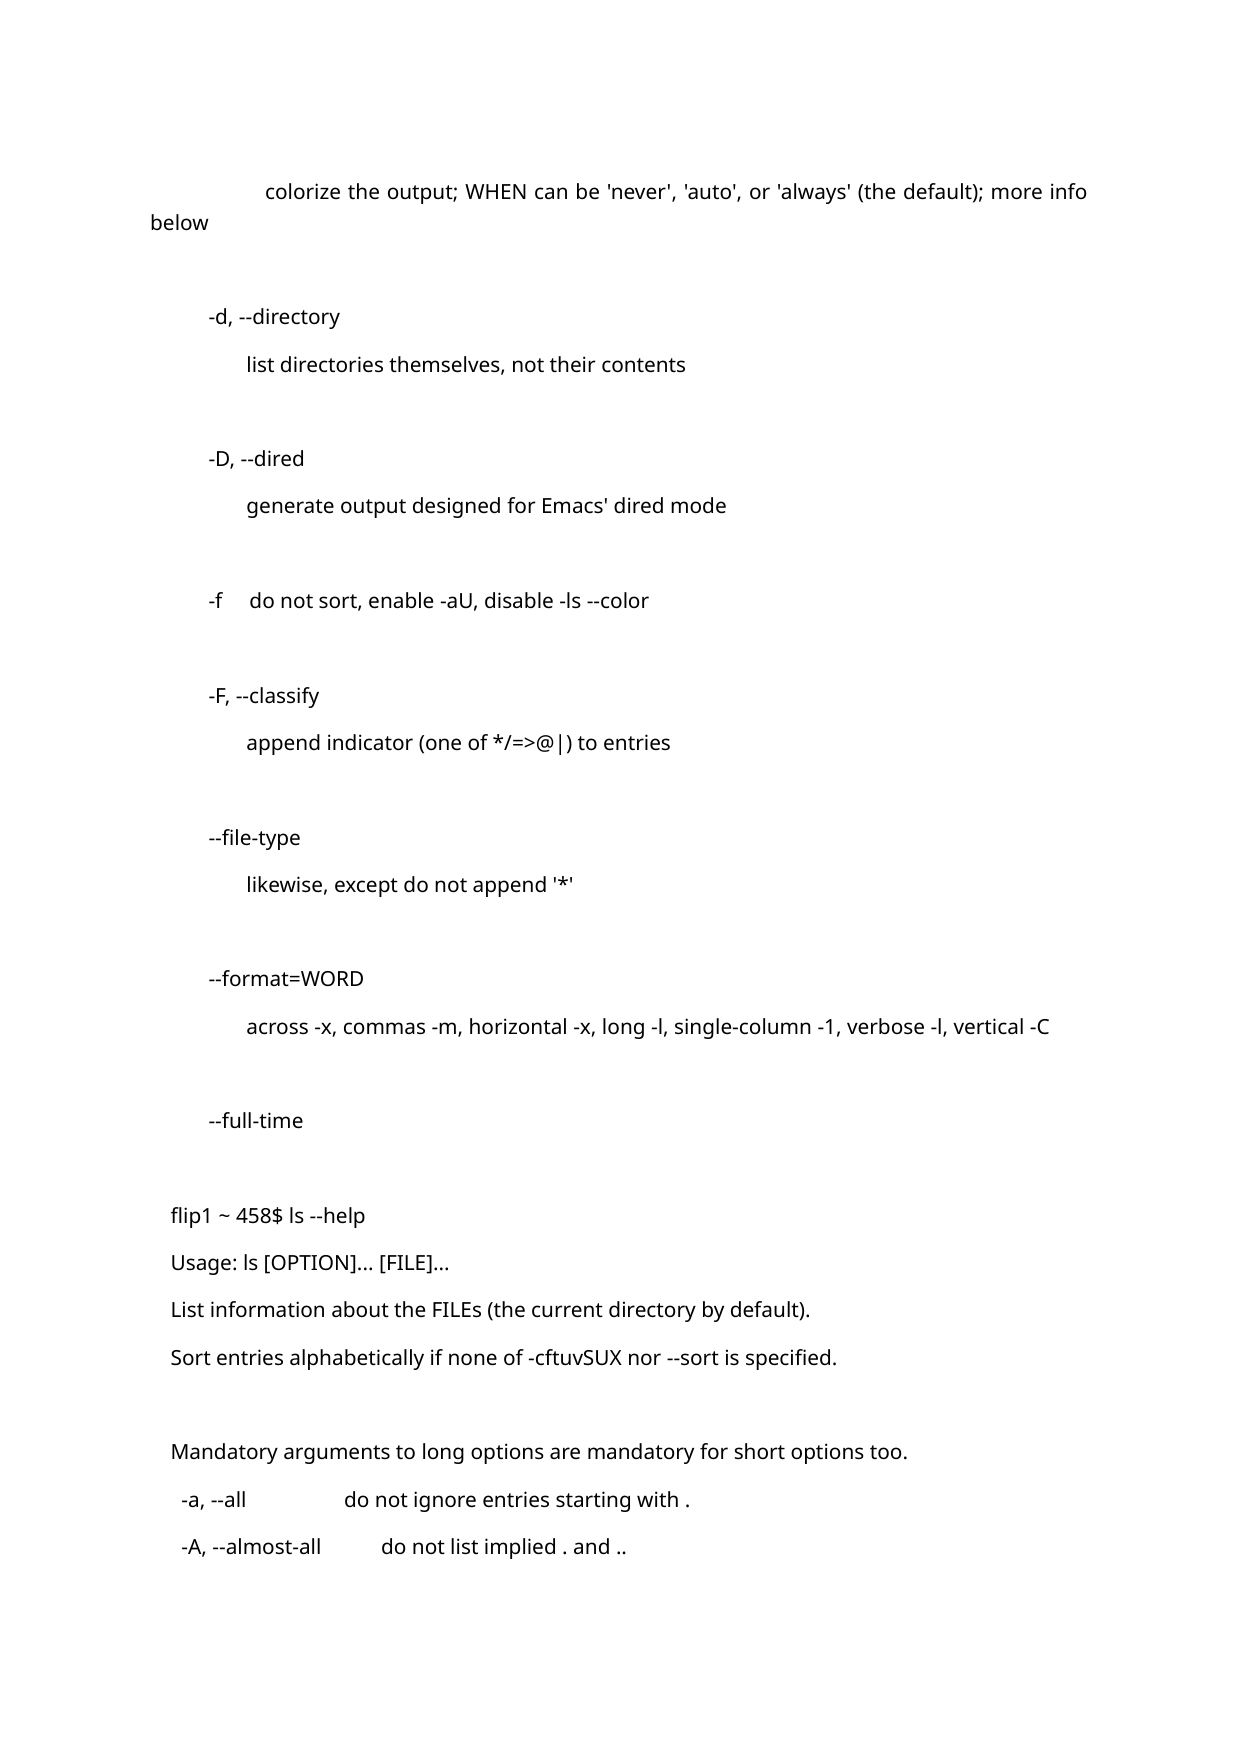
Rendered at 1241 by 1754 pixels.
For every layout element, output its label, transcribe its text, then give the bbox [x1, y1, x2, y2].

text likewise, except do not append '*' [150, 870, 1090, 898]
text --full-time [150, 1106, 1090, 1135]
text across -x, commas -m, horizontal -x, long -l, single-column -1, verbose -l, vertical -C [150, 1012, 1090, 1040]
text -d, --directory [150, 302, 1090, 331]
text flip1 ~ 458$ ls --help [150, 1201, 1090, 1229]
text --format=WORD [150, 964, 1090, 993]
text Mandatory arguments to long options are mandatory for short options too. [150, 1437, 1090, 1466]
text --file-type [150, 823, 1090, 851]
text -F, --classify [150, 681, 1090, 709]
text append indicator (one of */=>@|) to entries [150, 728, 1090, 756]
text -a, --all do not ignore entries starting with . [150, 1485, 1090, 1513]
text Usage: ls [OPTION]... [FILE]... [150, 1248, 1090, 1277]
text list directories themselves, not their contents [150, 350, 1090, 378]
text -A, --almost-all do not list implied . and .. [150, 1532, 1090, 1560]
text List information about the FILEs (the current directory by default). [150, 1296, 1090, 1324]
text Sort entries alphabetically if none of -cftuvSUX nor --sort is specified. [150, 1343, 1090, 1371]
text -f do not sort, enable -aU, disable -ls --color [150, 586, 1090, 614]
text colorize the output; WHEN can be 'never', 'auto', or 'always' (the default); more info below [150, 177, 1090, 236]
text -D, --dired [150, 444, 1090, 473]
text generate output designed for Emacs' dired mode [150, 492, 1090, 520]
